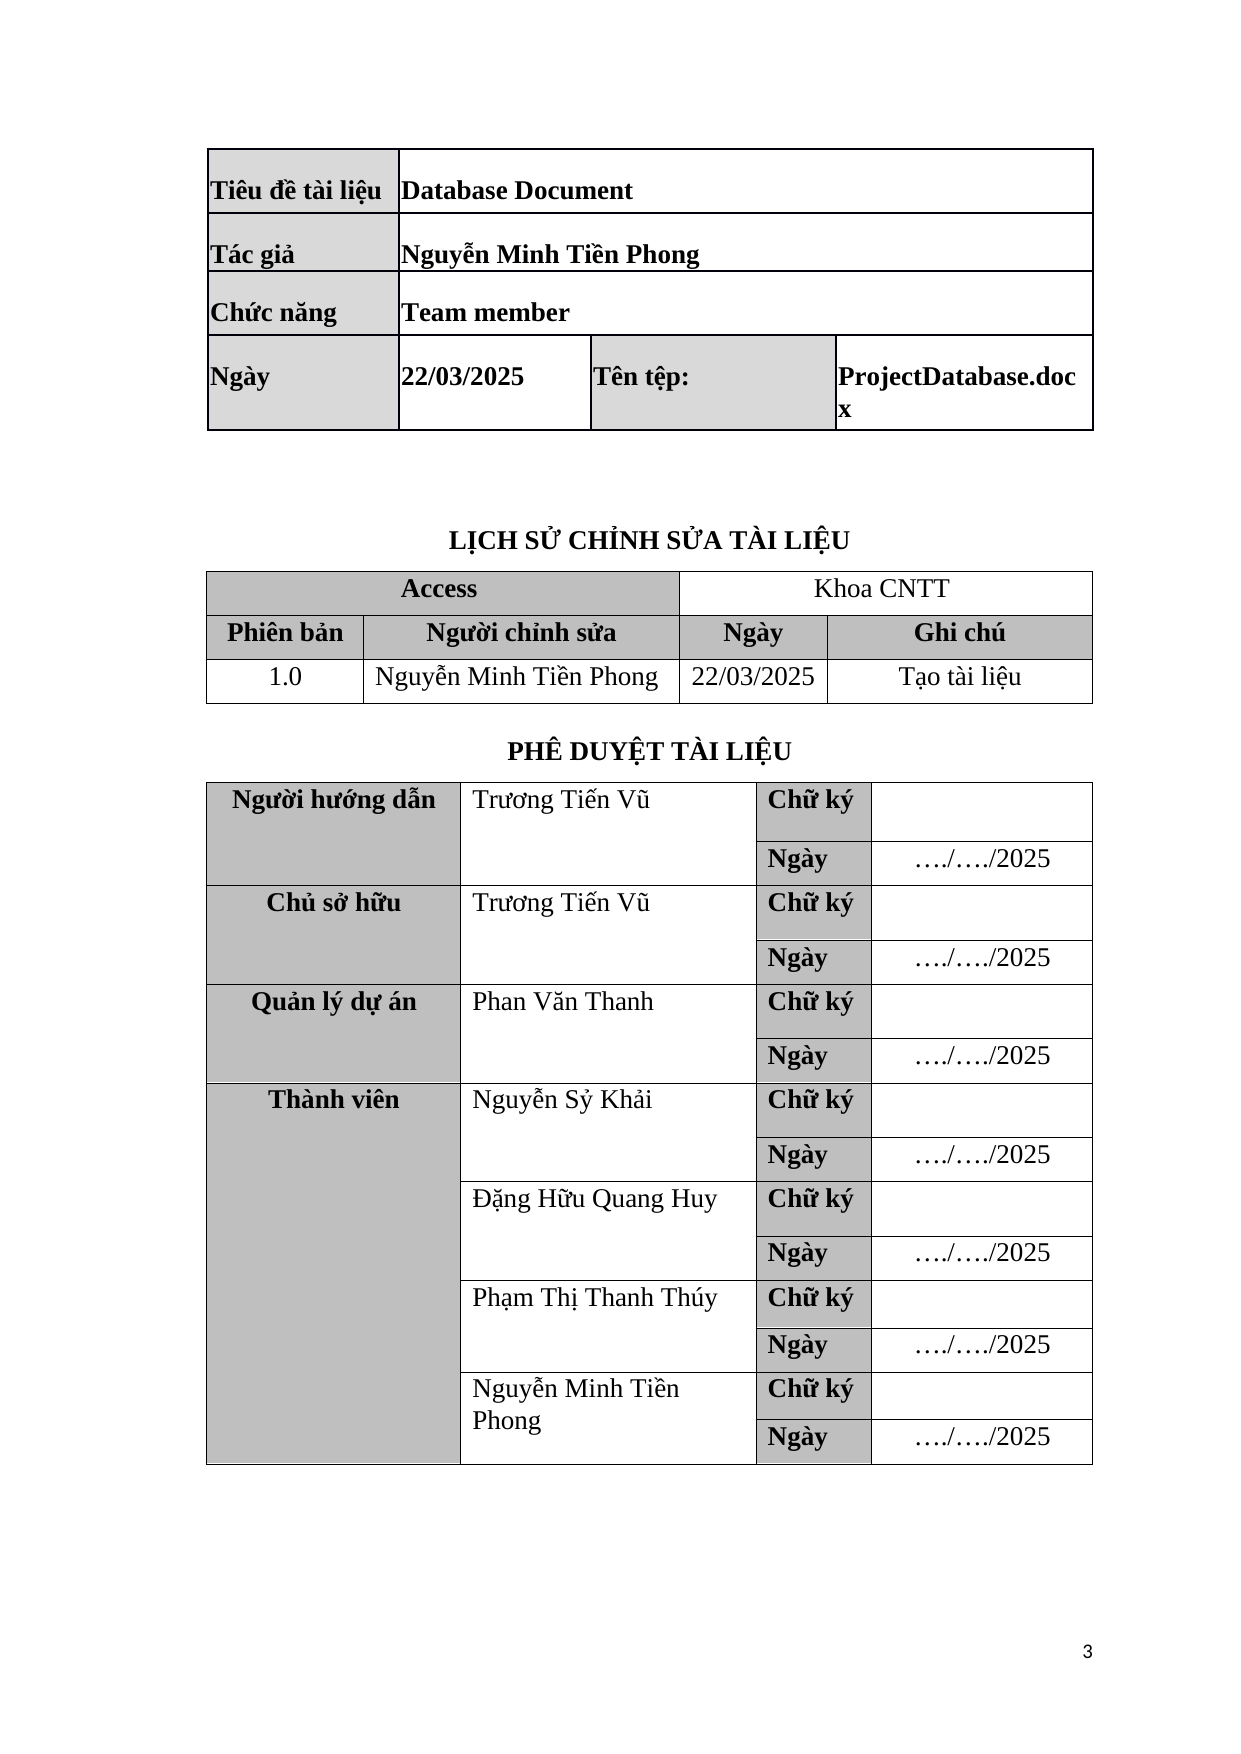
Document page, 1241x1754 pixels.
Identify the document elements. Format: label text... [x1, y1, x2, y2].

table_cell Ngày [757, 1138, 871, 1181]
table_cell Ngày [757, 842, 871, 885]
table_cell Chữ ký [757, 1084, 871, 1137]
table_cell …./…./2025 [872, 941, 1092, 984]
table_cell Chữ ký [757, 1281, 871, 1327]
table_cell Thành viên [207, 1084, 460, 1463]
table_cell Nguyễn Minh Tiền Phong [364, 660, 679, 703]
table_cell Phiên bản [207, 616, 363, 659]
table_cell Chữ ký [757, 1182, 871, 1236]
table_cell Ngày [757, 941, 871, 984]
table_cell 1.0 [207, 660, 363, 703]
table_cell 22/03/2025 [400, 336, 590, 429]
table_cell Ghi chú [828, 616, 1092, 659]
table_cell Ngày [680, 616, 827, 659]
table_cell Chữ ký [757, 1373, 871, 1419]
table_header Access [207, 572, 679, 615]
table_cell …./…./2025 [872, 1138, 1092, 1181]
table_cell Nguyễn Minh Tiền Phong [400, 214, 1092, 270]
table_cell Chủ sở hữu [207, 886, 460, 984]
table_cell Chữ ký [757, 985, 871, 1038]
table_cell [872, 1084, 1092, 1137]
table_header Khoa CNTT [680, 572, 1092, 615]
table_cell Phan Văn Thanh [461, 985, 756, 1082]
table_cell Người chỉnh sửa [364, 616, 679, 659]
table_cell …./…./2025 [872, 1237, 1092, 1280]
table_cell Team member [400, 272, 1092, 334]
table_header Người hướng dẫn [207, 783, 460, 885]
table_cell [872, 1373, 1092, 1419]
table_header Chữ ký [757, 783, 871, 841]
table_cell Tạo tài liệu [828, 660, 1092, 703]
table_cell Ngày [757, 1039, 871, 1082]
table_cell Chức năng [209, 272, 398, 334]
table_cell [872, 1182, 1092, 1236]
table_cell Database Document [400, 150, 1092, 212]
table_cell Ngày [209, 336, 398, 429]
table_cell Trương Tiến Vũ [461, 886, 756, 984]
table_cell Đặng Hữu Quang Huy [461, 1182, 756, 1280]
table_cell Ngày [757, 1420, 871, 1463]
table_cell …./…./2025 [872, 1039, 1092, 1082]
table_cell [872, 886, 1092, 939]
table_cell Chữ ký [757, 886, 871, 939]
table_cell Quản lý dự án [207, 985, 460, 1082]
text LỊCH SỬ CHỈNH SỬA TÀI LIỆU [207, 524, 1092, 555]
table_cell Ngày [757, 1237, 871, 1280]
table_cell Tiêu đề tài liệu [209, 150, 398, 212]
table_cell …./…./2025 [872, 1329, 1092, 1372]
table_cell Tên tệp: [592, 336, 835, 429]
table_cell Phạm Thị Thanh Thúy [461, 1281, 756, 1372]
table_cell …./…./2025 [872, 1420, 1092, 1463]
table_cell ProjectDatabase.docx [837, 336, 1092, 429]
table_cell 22/03/2025 [680, 660, 827, 703]
table_header [872, 783, 1092, 841]
table_cell Tác giả [209, 214, 398, 270]
table_header Trương Tiến Vũ [461, 783, 756, 885]
table_cell Ngày [757, 1329, 871, 1372]
table_cell [872, 1281, 1092, 1327]
text PHÊ DUYỆT TÀI LIỆU [207, 736, 1092, 767]
table_cell Nguyễn Minh Tiền Phong [461, 1373, 756, 1463]
table_cell Nguyễn Sỷ Khải [461, 1084, 756, 1181]
table_cell [872, 985, 1092, 1038]
table_cell …./…./2025 [872, 842, 1092, 885]
